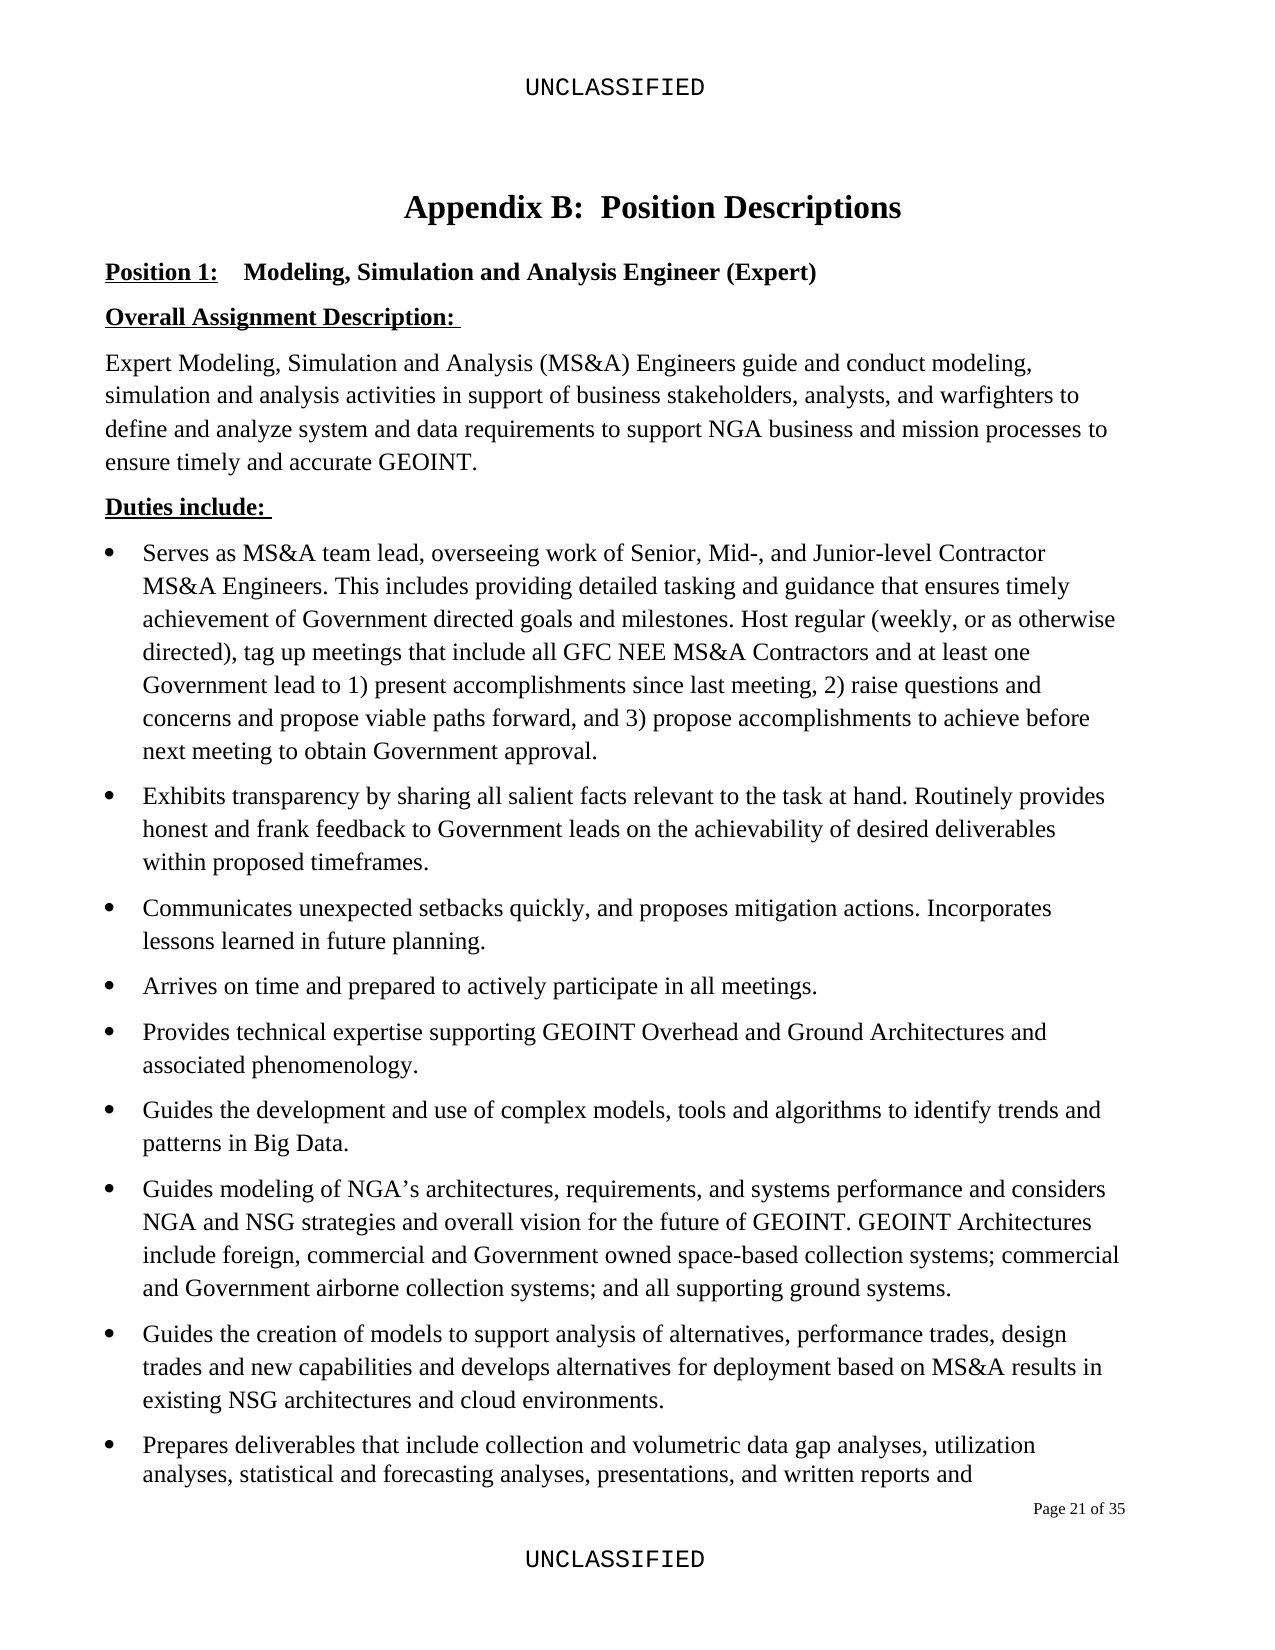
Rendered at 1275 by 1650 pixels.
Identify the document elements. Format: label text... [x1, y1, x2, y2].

text Duties include: [105, 492, 1125, 521]
list Guides modeling of NGA’s architectures, requirements, and systems performance and considers NGA and NSG strategies and overall vision for the future of GEOINT. GEOINT Architectures include foreign, commercial and Government owned space-based collection systems; commercial and Government airborne collection systems; and all supporting ground systems. [105, 1174, 1125, 1302]
list Serves as MS&A team lead, overseeing work of Senior, Mid-, and Junior-level Contractor MS&A Engineers. This includes providing detailed tasking and guidance that ensures timely achievement of Government directed goals and milestones. Host regular (weekly, or as otherwise directed), tag up meetings that include all GFC NEE MS&A Contractors and at least one Government lead to 1) present accomplishments since last meeting, 2) raise questions and concerns and propose viable paths forward, and 3) propose accomplishments to achieve before next meeting to obtain Government approval. [105, 538, 1125, 764]
text Overall Assignment Description: [105, 302, 1125, 331]
subtitle Appendix B: Position Descriptions [180, 187, 1125, 226]
list Exhibits transparency by sharing all salient facts relevant to the task at hand. Routinely provides honest and frank feedback to Government leads on the achievability of desired deliverables within proposed timeframes. [105, 781, 1125, 876]
list Guides the creation of models to support analysis of alternatives, performance trades, design trades and new capabilities and develops alternatives for deployment based on MS&A results in existing NSG architectures and cloud environments. [105, 1319, 1125, 1413]
text Position 1: Modeling, Simulation and Analysis Engineer (Expert) [105, 257, 1125, 285]
list Provides technical expertise supporting GEOINT Overhead and Ground Architectures and associated phenomenology. [105, 1017, 1125, 1079]
list Communicates unexpected setbacks quickly, and proposes mitigation actions. Incorporates lessons learned in future planning. [105, 893, 1125, 955]
list Guides the development and use of complex models, tools and algorithms to identify trends and patterns in Big Data. [105, 1096, 1125, 1157]
list Arrives on time and prepared to actively participate in all meetings. [105, 971, 1125, 1000]
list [105, 1430, 1125, 1488]
text Expert Modeling, Simulation and Analysis (MS&A) Engineers guide and conduct modeling, simulation and analysis activities in support of business stakeholders, analysts, and warfighters to define and analyze system and data requirements to support NGA business and mission processes to ensure timely and accurate GEOINT. [105, 348, 1125, 475]
